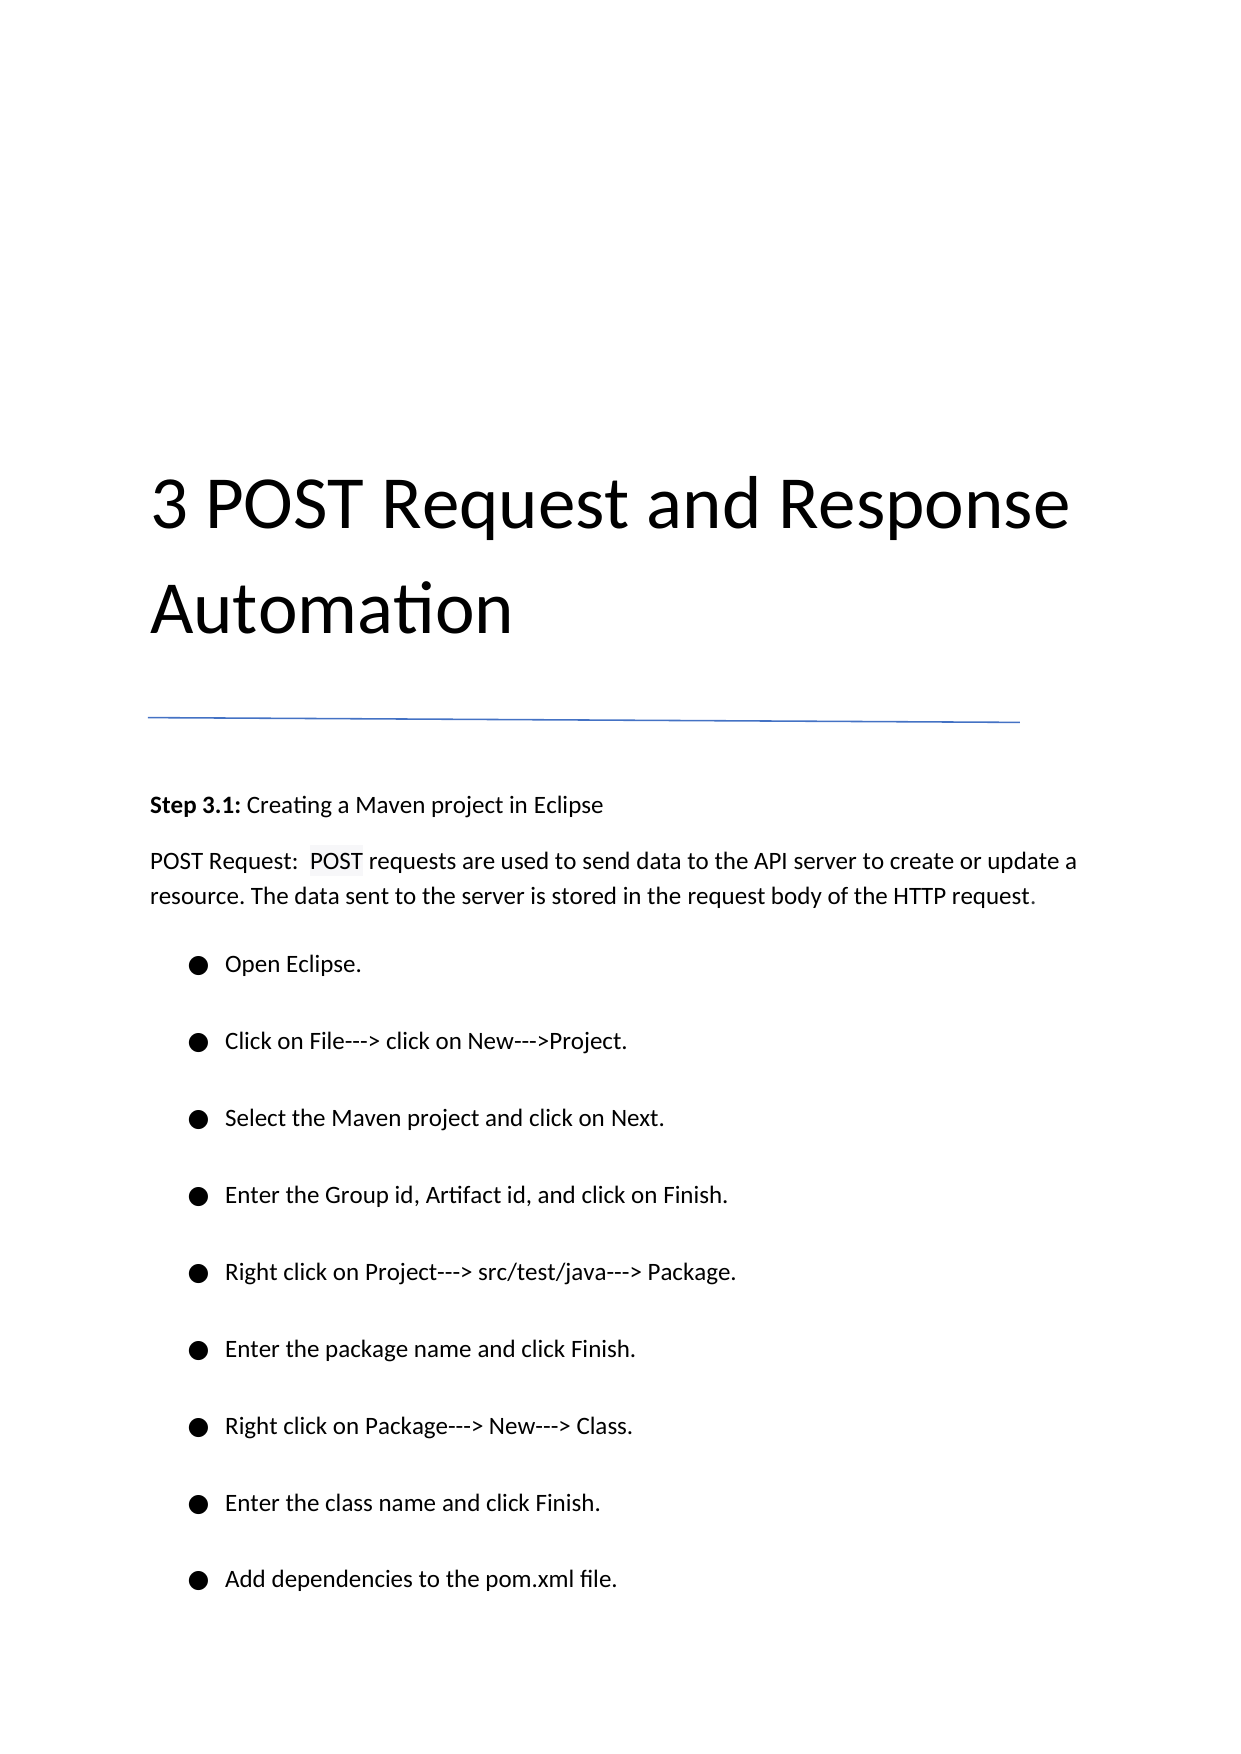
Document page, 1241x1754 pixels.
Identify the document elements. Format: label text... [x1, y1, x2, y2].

list Open Eclipse. [187, 936, 1090, 987]
list Enter the class name and click Finish. [187, 1474, 1090, 1525]
list Click on File---> click on New--->Project. [187, 1013, 1090, 1064]
text POST Request: POST requests are used to send data to the API server to create or update a resource. The data sent to the server is stored in the request body of the HTTP request. [150, 845, 1090, 911]
list Right click on Package---> New---> Class. [187, 1397, 1090, 1448]
list Enter the Group id, Artifact id, and click on Finish. [187, 1166, 1090, 1218]
list Select the Maven project and click on Next. [187, 1089, 1090, 1141]
text Step 3.1: Creating a Maven project in Eclipse [150, 789, 1090, 820]
list Right click on Project---> src/test/java---> Package. [187, 1243, 1090, 1294]
list Add dependencies to the pom.xml file. [187, 1551, 1090, 1602]
list Enter the package name and click Finish. [187, 1320, 1090, 1371]
text 3 POST Request and Response Automation [150, 455, 1090, 652]
